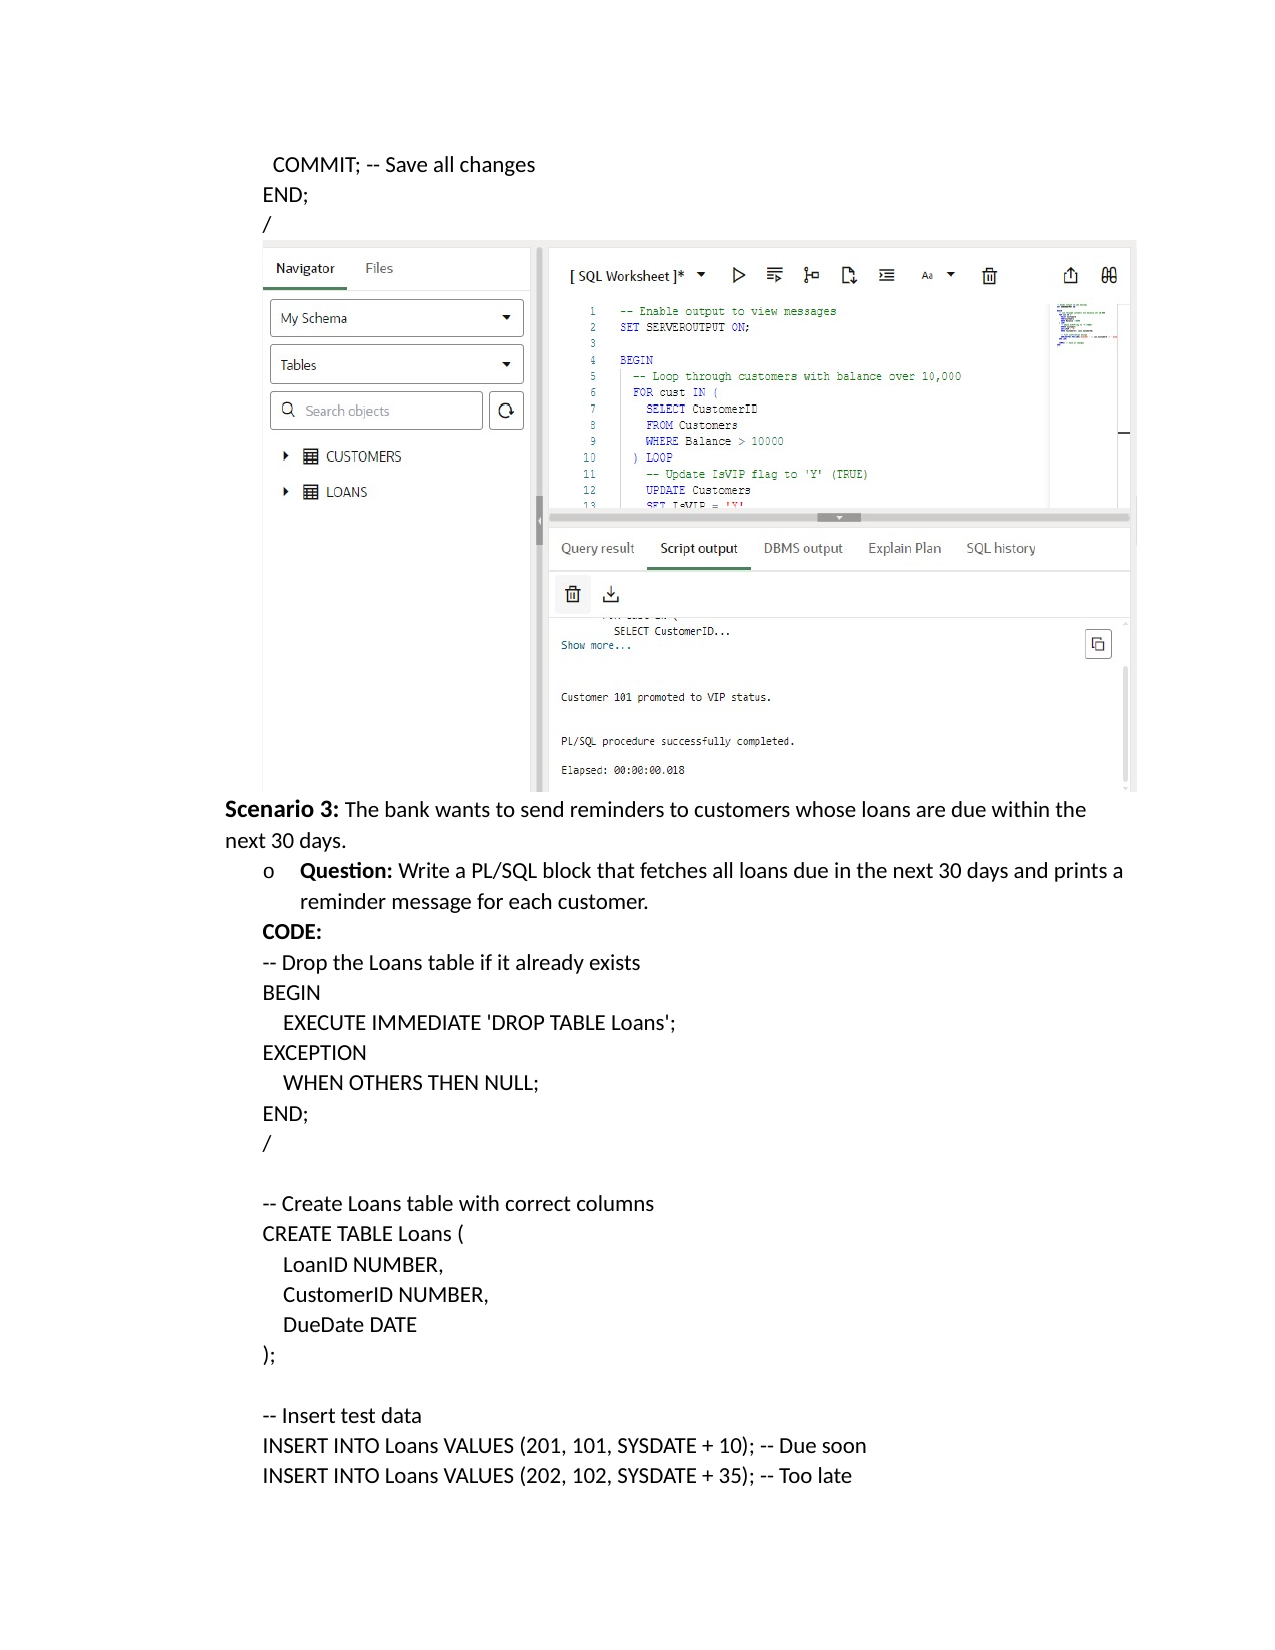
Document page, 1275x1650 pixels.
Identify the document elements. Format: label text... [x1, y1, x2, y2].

text DueDate DATE [262, 1310, 1125, 1338]
text Scenario 3: The bank wants to send reminders to customers whose loans are due within the next 30 days. [225, 794, 1125, 854]
text -- Insert test data [262, 1401, 1125, 1429]
text INSERT INTO Loans VALUES (202, 102, SYSDATE + 35); -- Too late [262, 1461, 1125, 1489]
text END; [262, 180, 1125, 208]
text / [262, 210, 1125, 238]
text CREATE TABLE Loans ( [262, 1219, 1125, 1248]
text LoanID NUMBER, [262, 1250, 1125, 1278]
text CODE: [262, 917, 1125, 946]
text EXCEPTION [262, 1038, 1125, 1066]
text -- Drop the Loans table if it already exists [262, 948, 1125, 976]
text CustomerID NUMBER, [262, 1280, 1125, 1308]
text / [262, 1129, 1125, 1157]
picture [262, 240, 1137, 792]
text INSERT INTO Loans VALUES (201, 101, SYSDATE + 10); -- Due soon [262, 1431, 1125, 1459]
text BEGIN [262, 978, 1125, 1006]
list Question: Write a PL/SQL block that fetches all loans due in the next 30 days and prints a reminder message for each customer. [262, 857, 1125, 915]
text ); [262, 1340, 1125, 1368]
text EXECUTE IMMEDIATE 'DROP TABLE Loans'; [262, 1008, 1125, 1036]
text COMMIT; -- Save all changes [262, 150, 1125, 178]
text END; [262, 1099, 1125, 1127]
text -- Create Loans table with correct columns [262, 1189, 1125, 1217]
text WHEN OTHERS THEN NULL; [262, 1068, 1125, 1097]
